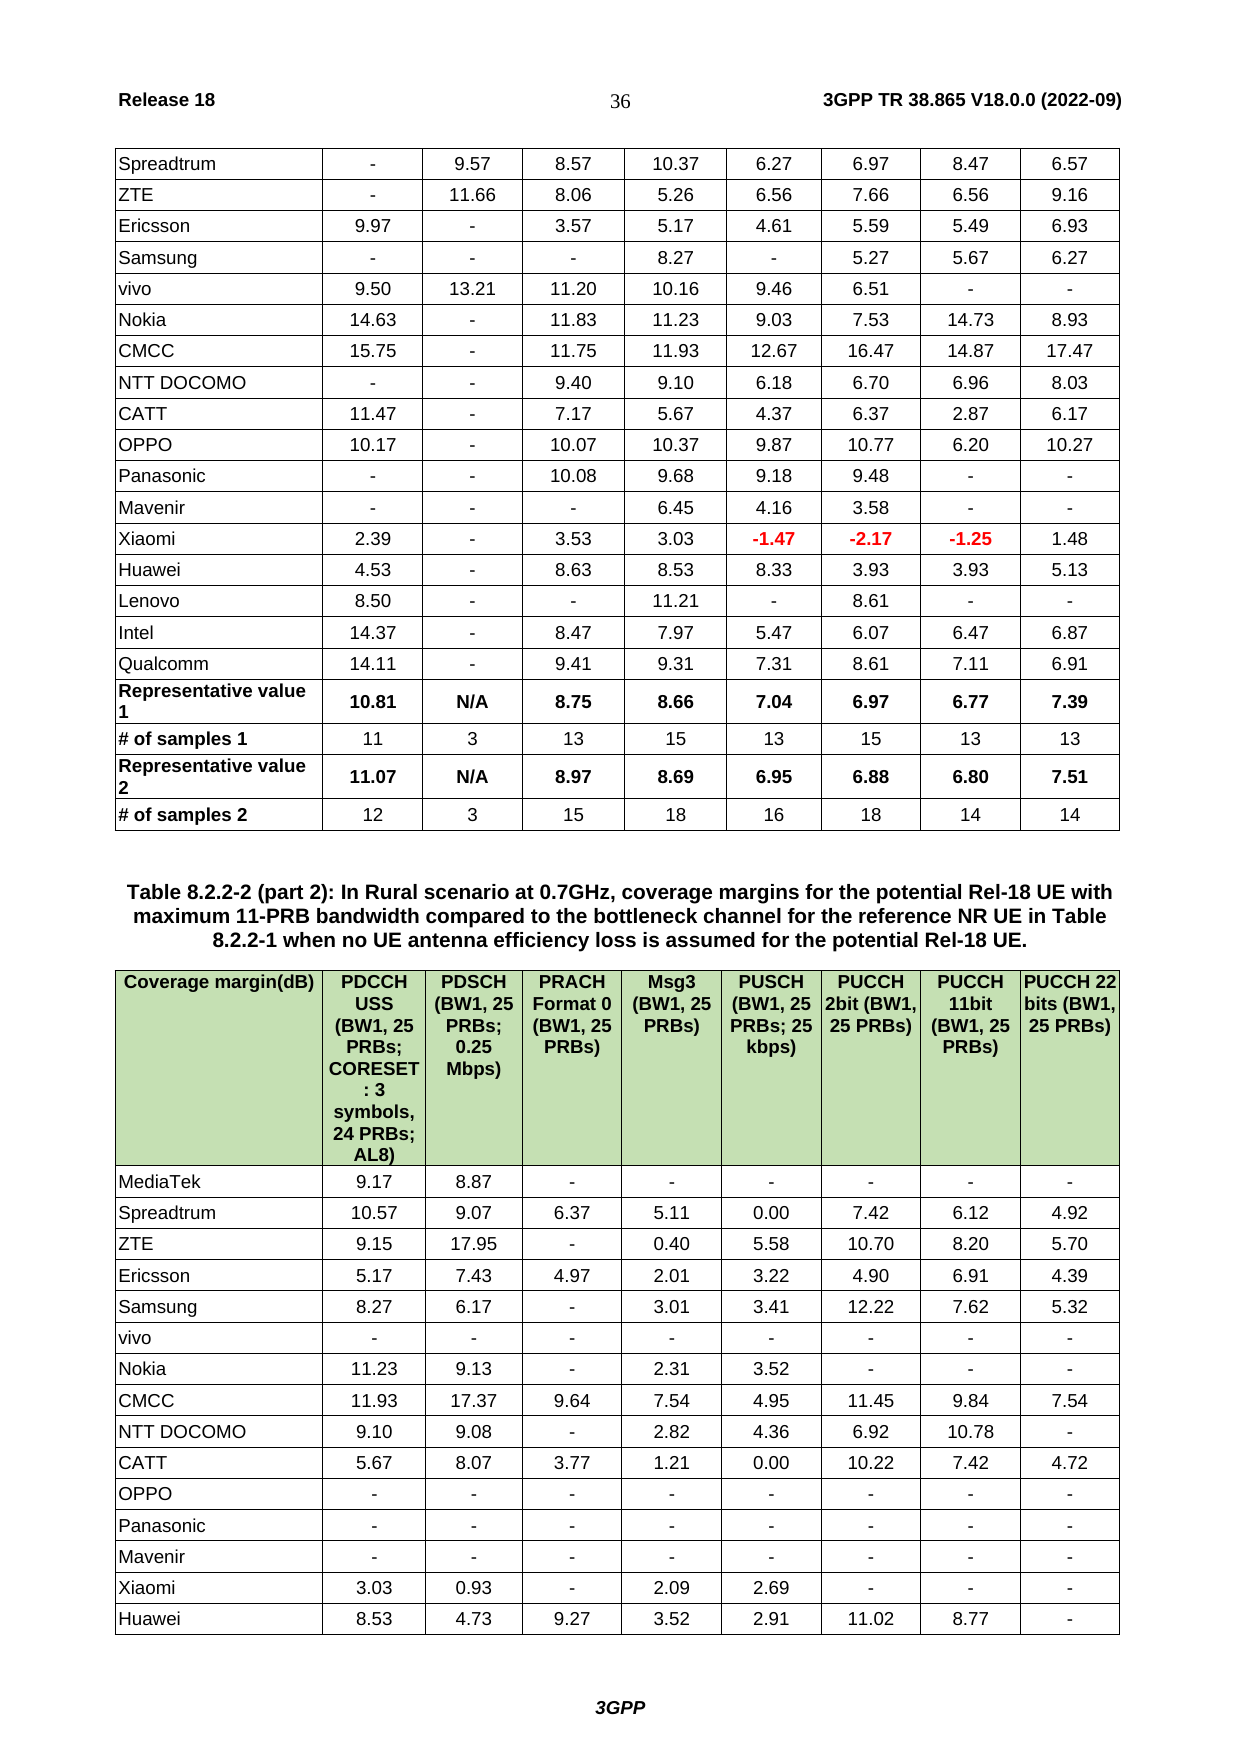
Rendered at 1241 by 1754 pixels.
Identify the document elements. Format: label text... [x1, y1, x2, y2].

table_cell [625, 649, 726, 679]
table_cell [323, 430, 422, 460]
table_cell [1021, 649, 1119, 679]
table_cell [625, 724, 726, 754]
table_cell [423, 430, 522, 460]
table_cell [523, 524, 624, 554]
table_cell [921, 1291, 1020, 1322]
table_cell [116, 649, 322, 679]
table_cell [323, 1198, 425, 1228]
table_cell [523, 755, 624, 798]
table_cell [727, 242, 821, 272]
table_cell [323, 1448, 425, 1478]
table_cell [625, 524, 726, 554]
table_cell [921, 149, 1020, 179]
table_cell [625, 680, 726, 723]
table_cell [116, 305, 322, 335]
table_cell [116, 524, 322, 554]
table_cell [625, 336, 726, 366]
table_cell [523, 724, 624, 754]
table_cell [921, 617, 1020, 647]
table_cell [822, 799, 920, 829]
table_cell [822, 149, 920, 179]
text Table 8.2.2-2 (part 2): In Rural scenario at 0.7GHz, coverage margins for the potential Rel-18 UE with maximum 11-PRB bandwidth compared to the bottleneck channel for the reference NR UE in Table 8.2.2-1 when no UE antenna efficiency loss is assumed for the potential Rel-18 UE. [118, 880, 1122, 952]
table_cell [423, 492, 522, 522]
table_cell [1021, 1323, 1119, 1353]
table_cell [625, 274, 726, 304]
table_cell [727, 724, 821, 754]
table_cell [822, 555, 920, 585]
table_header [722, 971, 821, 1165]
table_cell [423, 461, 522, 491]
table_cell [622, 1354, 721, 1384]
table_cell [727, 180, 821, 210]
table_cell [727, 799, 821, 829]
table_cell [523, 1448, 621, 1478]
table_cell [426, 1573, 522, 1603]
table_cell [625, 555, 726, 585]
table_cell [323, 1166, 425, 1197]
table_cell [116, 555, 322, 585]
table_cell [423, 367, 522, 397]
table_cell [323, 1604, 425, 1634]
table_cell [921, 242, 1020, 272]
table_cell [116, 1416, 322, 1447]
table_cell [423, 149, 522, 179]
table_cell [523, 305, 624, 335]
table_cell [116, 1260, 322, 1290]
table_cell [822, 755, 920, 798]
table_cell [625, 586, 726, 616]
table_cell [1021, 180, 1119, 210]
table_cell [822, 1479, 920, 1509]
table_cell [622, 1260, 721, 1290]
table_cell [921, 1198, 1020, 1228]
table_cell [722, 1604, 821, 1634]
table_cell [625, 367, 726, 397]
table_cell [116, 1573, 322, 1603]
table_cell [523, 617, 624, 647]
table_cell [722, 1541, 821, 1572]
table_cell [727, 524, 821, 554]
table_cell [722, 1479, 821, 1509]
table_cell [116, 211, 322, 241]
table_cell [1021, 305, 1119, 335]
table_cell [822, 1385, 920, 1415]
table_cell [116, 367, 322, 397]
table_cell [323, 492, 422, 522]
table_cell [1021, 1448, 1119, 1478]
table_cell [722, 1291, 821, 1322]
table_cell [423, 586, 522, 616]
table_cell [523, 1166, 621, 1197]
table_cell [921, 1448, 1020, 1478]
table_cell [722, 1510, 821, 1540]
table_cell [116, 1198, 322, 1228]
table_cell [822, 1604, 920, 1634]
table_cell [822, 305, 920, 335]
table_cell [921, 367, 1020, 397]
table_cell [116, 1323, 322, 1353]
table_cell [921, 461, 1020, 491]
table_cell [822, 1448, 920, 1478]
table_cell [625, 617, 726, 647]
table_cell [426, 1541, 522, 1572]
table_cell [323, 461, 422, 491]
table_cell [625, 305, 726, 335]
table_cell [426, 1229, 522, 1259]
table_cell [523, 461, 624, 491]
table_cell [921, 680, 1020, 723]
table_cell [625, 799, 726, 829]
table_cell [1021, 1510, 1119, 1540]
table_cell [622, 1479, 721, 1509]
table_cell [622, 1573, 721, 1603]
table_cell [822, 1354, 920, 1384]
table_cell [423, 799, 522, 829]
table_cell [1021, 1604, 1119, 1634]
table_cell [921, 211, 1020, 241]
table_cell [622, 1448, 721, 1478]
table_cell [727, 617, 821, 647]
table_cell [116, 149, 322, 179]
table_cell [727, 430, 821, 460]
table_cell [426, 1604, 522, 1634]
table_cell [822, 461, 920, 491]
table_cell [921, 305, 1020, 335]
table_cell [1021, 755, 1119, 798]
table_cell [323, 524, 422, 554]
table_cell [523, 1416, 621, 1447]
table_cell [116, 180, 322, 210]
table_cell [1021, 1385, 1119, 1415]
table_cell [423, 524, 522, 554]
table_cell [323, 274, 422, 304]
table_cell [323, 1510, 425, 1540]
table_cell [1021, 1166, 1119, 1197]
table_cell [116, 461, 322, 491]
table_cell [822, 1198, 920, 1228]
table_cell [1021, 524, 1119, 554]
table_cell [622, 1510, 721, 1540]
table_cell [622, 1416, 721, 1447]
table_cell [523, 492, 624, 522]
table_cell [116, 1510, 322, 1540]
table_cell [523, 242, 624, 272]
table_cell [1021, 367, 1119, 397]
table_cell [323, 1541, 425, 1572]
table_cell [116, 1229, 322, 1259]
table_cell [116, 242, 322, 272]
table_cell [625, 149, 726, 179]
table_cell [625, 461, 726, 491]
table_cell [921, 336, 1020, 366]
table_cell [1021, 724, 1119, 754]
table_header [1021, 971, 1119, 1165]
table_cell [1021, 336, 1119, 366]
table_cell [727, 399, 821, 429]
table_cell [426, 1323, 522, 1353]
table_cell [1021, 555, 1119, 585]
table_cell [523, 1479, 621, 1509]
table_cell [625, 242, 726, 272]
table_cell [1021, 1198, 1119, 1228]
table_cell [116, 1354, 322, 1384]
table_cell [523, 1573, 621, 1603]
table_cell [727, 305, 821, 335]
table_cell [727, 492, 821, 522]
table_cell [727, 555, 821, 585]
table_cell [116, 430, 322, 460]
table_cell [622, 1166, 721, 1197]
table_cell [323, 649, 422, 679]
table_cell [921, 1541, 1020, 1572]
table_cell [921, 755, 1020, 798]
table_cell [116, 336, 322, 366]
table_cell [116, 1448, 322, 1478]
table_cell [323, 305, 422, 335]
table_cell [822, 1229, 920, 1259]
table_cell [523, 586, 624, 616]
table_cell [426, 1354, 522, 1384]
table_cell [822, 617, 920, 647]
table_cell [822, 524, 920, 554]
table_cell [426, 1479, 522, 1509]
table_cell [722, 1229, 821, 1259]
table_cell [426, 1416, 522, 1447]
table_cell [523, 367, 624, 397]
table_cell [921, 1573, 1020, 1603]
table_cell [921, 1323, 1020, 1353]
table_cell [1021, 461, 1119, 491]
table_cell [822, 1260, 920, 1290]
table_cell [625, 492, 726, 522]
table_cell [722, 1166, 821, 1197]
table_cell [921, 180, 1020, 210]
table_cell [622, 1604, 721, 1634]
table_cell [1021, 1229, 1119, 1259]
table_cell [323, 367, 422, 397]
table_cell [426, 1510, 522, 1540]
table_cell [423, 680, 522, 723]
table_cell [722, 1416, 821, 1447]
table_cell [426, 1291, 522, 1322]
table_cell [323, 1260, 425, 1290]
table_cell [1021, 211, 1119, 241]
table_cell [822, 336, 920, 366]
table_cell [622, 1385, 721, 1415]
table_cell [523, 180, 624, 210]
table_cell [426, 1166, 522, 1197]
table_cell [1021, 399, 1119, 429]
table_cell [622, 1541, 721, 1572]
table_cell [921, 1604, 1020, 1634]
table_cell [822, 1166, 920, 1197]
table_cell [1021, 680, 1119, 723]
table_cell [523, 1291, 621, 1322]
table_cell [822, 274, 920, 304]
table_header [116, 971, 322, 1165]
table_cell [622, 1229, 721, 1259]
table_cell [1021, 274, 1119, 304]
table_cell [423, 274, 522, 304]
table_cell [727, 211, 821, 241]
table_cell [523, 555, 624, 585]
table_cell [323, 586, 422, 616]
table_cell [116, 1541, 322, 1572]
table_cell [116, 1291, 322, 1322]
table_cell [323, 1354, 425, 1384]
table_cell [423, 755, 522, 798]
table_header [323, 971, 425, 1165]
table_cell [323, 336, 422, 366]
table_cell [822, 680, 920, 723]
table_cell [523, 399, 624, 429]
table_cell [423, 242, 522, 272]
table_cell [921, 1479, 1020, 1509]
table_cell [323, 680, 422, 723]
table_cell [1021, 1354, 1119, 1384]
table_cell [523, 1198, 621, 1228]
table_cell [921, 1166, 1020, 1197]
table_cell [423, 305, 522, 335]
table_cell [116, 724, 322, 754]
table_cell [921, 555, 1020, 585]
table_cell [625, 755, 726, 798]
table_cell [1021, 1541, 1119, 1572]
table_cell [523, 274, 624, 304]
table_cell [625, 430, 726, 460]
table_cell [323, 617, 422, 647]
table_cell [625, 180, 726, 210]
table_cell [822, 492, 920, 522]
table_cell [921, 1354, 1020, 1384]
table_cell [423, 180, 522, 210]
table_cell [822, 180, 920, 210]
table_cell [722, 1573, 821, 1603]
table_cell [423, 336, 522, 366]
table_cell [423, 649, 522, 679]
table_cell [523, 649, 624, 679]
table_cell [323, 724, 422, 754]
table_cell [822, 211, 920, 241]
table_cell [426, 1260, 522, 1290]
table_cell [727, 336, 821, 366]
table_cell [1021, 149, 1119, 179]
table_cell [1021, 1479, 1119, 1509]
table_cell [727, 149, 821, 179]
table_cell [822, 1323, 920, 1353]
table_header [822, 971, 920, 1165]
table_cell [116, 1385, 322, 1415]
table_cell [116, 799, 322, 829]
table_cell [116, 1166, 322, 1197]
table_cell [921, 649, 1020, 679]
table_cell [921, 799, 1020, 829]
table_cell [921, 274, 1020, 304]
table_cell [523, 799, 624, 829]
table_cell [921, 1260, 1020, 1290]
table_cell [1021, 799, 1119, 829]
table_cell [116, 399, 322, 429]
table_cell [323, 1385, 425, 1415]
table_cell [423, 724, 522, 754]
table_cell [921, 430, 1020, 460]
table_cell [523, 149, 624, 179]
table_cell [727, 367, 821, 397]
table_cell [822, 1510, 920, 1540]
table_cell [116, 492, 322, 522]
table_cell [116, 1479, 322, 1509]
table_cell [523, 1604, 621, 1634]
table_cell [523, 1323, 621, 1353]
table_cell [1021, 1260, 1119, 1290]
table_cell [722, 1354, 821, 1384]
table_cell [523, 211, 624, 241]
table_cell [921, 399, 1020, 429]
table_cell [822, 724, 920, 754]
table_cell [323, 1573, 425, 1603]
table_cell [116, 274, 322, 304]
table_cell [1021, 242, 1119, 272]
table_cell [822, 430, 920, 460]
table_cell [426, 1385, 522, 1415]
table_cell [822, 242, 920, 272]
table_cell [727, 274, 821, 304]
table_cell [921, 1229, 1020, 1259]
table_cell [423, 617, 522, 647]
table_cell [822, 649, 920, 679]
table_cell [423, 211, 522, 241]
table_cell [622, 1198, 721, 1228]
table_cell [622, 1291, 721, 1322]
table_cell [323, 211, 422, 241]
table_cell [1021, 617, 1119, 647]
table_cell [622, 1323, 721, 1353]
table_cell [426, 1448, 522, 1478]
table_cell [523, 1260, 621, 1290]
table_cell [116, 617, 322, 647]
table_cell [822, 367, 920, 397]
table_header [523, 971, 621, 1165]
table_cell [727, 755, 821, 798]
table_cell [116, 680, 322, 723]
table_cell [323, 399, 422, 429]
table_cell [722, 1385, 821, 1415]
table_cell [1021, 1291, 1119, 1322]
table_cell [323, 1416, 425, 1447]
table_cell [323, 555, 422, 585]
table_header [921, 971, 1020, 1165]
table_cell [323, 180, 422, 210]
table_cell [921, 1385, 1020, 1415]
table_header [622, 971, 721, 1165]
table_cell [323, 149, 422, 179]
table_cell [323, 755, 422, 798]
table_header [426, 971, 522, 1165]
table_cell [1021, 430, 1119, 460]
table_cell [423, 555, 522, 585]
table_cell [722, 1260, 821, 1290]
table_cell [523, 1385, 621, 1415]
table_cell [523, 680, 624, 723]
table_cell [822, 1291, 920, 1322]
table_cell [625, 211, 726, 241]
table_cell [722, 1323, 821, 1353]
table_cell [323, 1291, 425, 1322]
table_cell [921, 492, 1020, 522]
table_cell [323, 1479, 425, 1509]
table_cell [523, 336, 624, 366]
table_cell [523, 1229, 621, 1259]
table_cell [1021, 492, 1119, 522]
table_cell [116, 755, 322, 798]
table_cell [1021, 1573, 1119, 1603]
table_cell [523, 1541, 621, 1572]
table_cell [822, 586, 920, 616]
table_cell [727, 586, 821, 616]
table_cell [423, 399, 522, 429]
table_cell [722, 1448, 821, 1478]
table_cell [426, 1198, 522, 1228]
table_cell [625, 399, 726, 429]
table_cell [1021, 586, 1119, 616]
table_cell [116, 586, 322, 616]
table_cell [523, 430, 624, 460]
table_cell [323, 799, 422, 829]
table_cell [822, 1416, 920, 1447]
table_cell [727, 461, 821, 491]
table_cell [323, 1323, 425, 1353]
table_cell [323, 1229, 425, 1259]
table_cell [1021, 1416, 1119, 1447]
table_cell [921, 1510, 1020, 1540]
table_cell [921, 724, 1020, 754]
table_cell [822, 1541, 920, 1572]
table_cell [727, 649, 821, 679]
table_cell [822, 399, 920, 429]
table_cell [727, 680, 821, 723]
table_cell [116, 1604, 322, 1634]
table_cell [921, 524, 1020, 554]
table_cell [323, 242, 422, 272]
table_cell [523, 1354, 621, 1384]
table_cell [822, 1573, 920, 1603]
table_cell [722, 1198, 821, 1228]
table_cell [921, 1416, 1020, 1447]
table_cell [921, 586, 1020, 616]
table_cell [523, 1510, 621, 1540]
